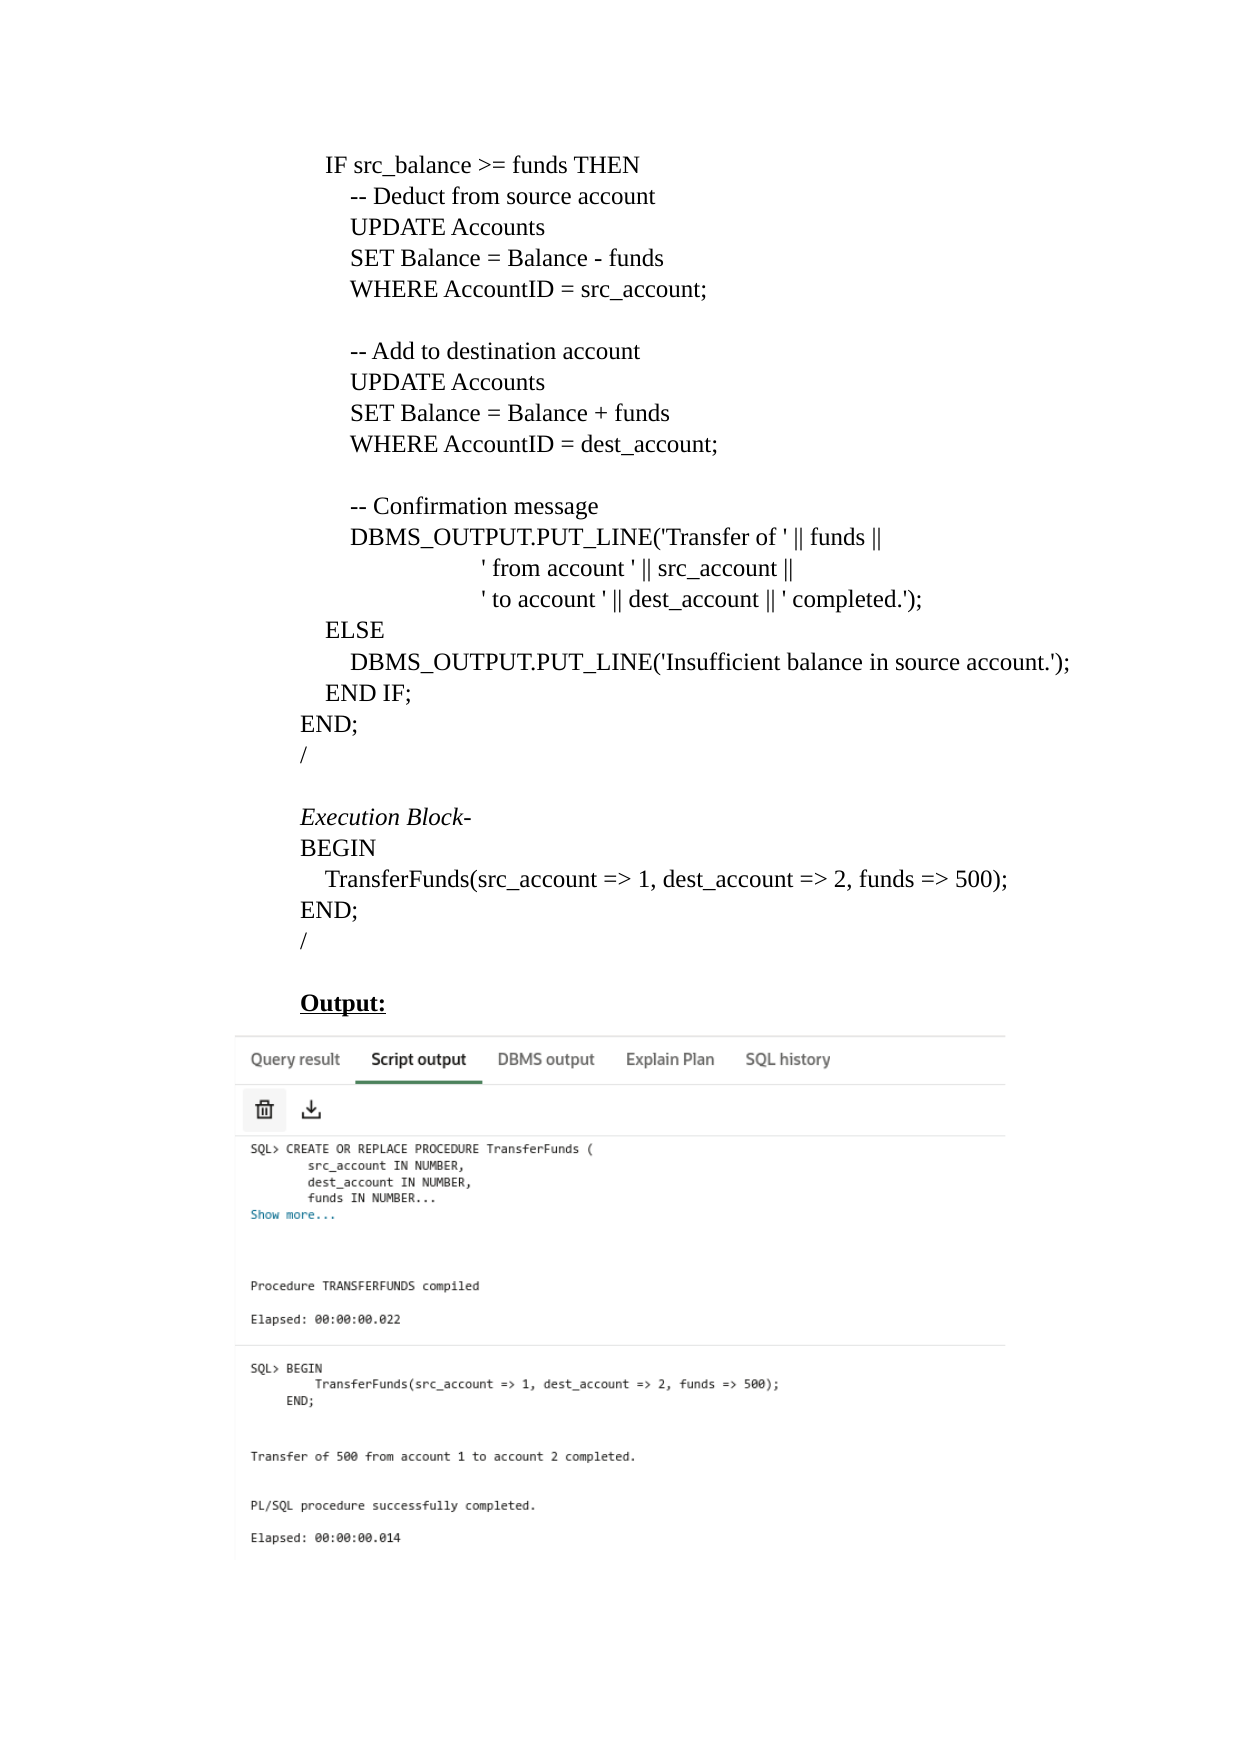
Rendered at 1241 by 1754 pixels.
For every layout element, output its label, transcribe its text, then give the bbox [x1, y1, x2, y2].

list WHERE AccountID = src_account; [300, 274, 1090, 303]
list END; [300, 895, 1090, 924]
list SET Balance = Balance + funds [300, 398, 1090, 427]
list DBMS_OUTPUT.PUT_LINE('Transfer of ' || funds || [300, 522, 1090, 551]
list / [300, 926, 1090, 955]
list TransferFunds(src_account => 1, dest_account => 2, funds => 500); [300, 864, 1090, 893]
list UPDATE Accounts [300, 367, 1090, 396]
list ' to account ' || dest_account || ' completed.'); [300, 584, 1090, 613]
list END IF; [300, 678, 1090, 706]
list BEGIN [300, 833, 1090, 862]
list UPDATE Accounts [300, 212, 1090, 241]
list DBMS_OUTPUT.PUT_LINE('Insufficient balance in source account.'); [300, 647, 1090, 675]
list / [300, 740, 1090, 768]
list WHERE AccountID = dest_account; [300, 429, 1090, 458]
list SET Balance = Balance - funds [300, 243, 1090, 272]
list -- Confirmation message [300, 491, 1090, 520]
picture [234, 1035, 1006, 1560]
list IF src_balance >= funds THEN [300, 150, 1090, 179]
list -- Add to destination account [300, 336, 1090, 365]
list ELSE [300, 616, 1090, 644]
list END; [300, 709, 1090, 737]
list Output: [300, 988, 1090, 1017]
list -- Deduct from source account [300, 181, 1090, 210]
list Execution Block- [300, 802, 1090, 831]
list ' from account ' || src_account || [300, 553, 1090, 582]
